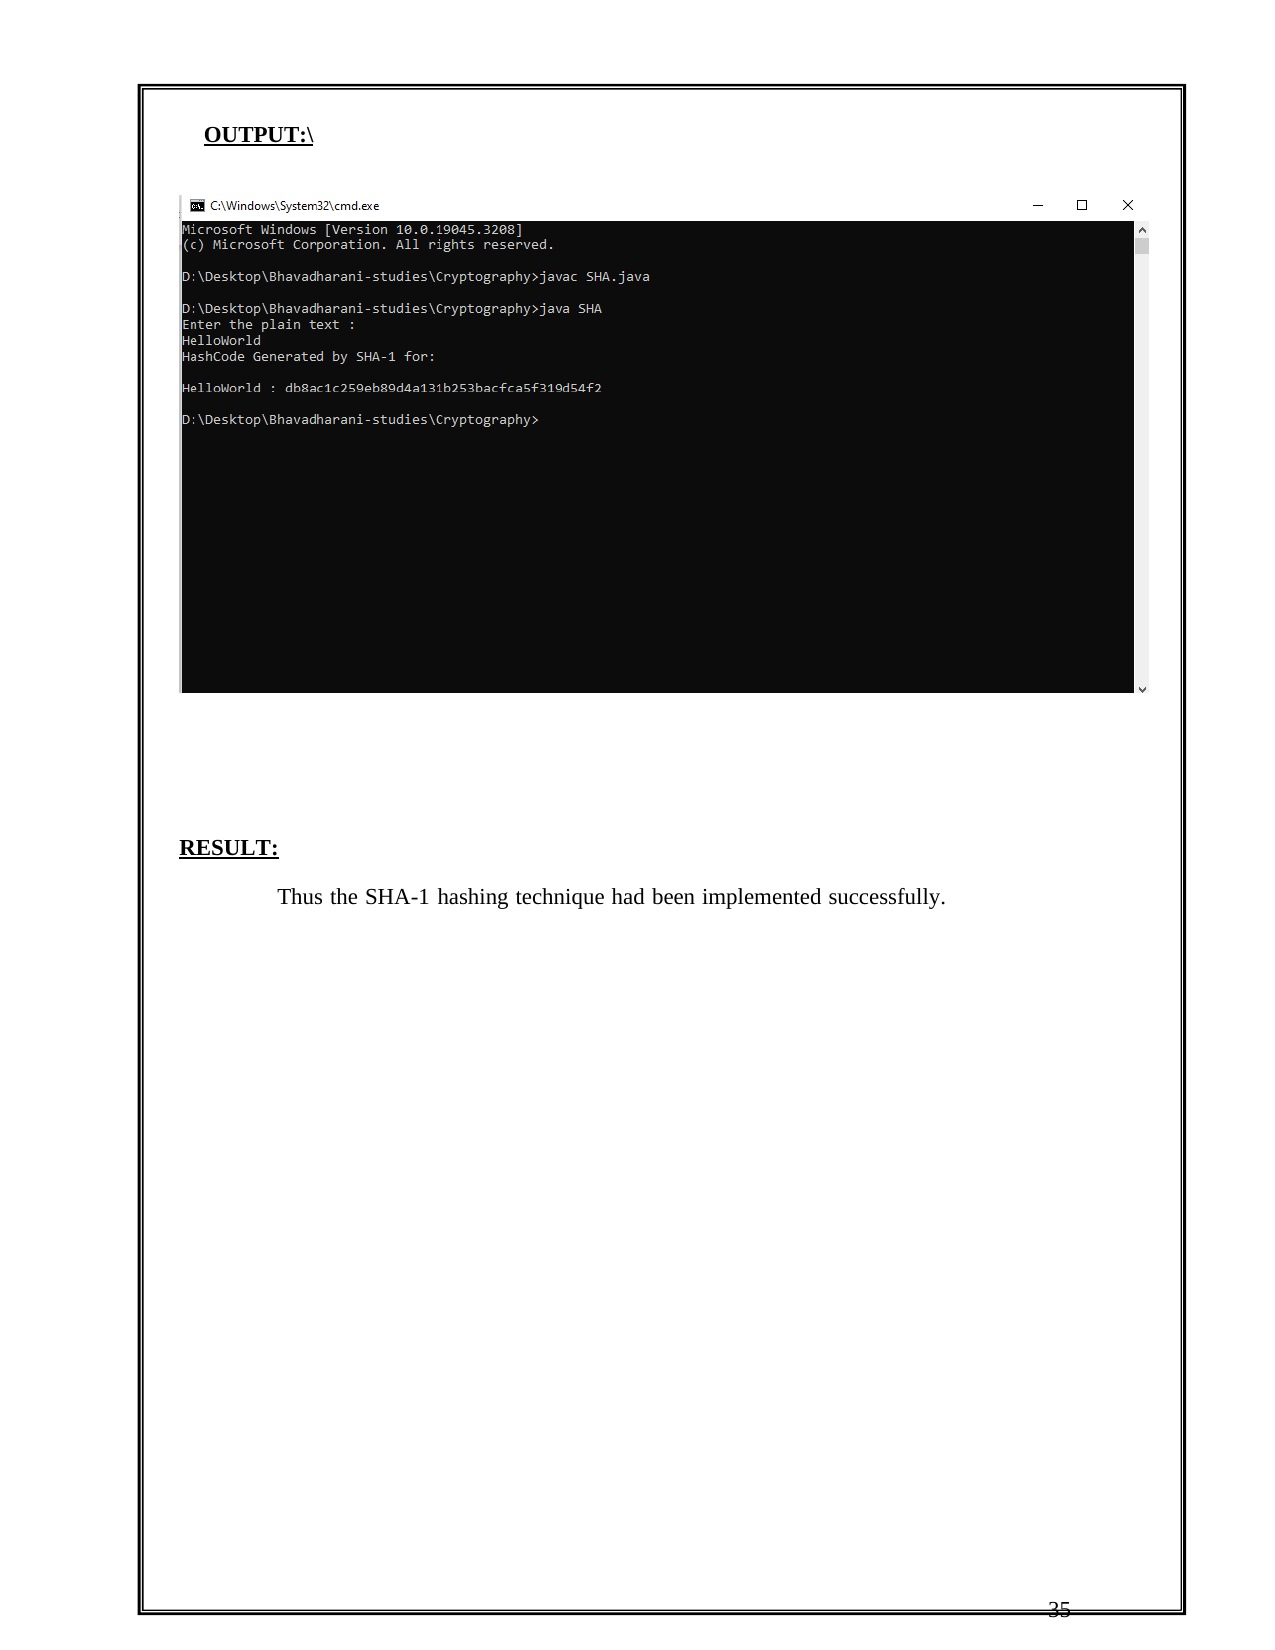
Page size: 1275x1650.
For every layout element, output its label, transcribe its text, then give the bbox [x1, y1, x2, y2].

text RESULT: [179, 834, 1098, 860]
text Thus the SHA-1 hashing technique had been implemented successfully. [277, 883, 1098, 909]
text OUTPUT:\ [204, 121, 1098, 147]
picture [179, 195, 1149, 693]
